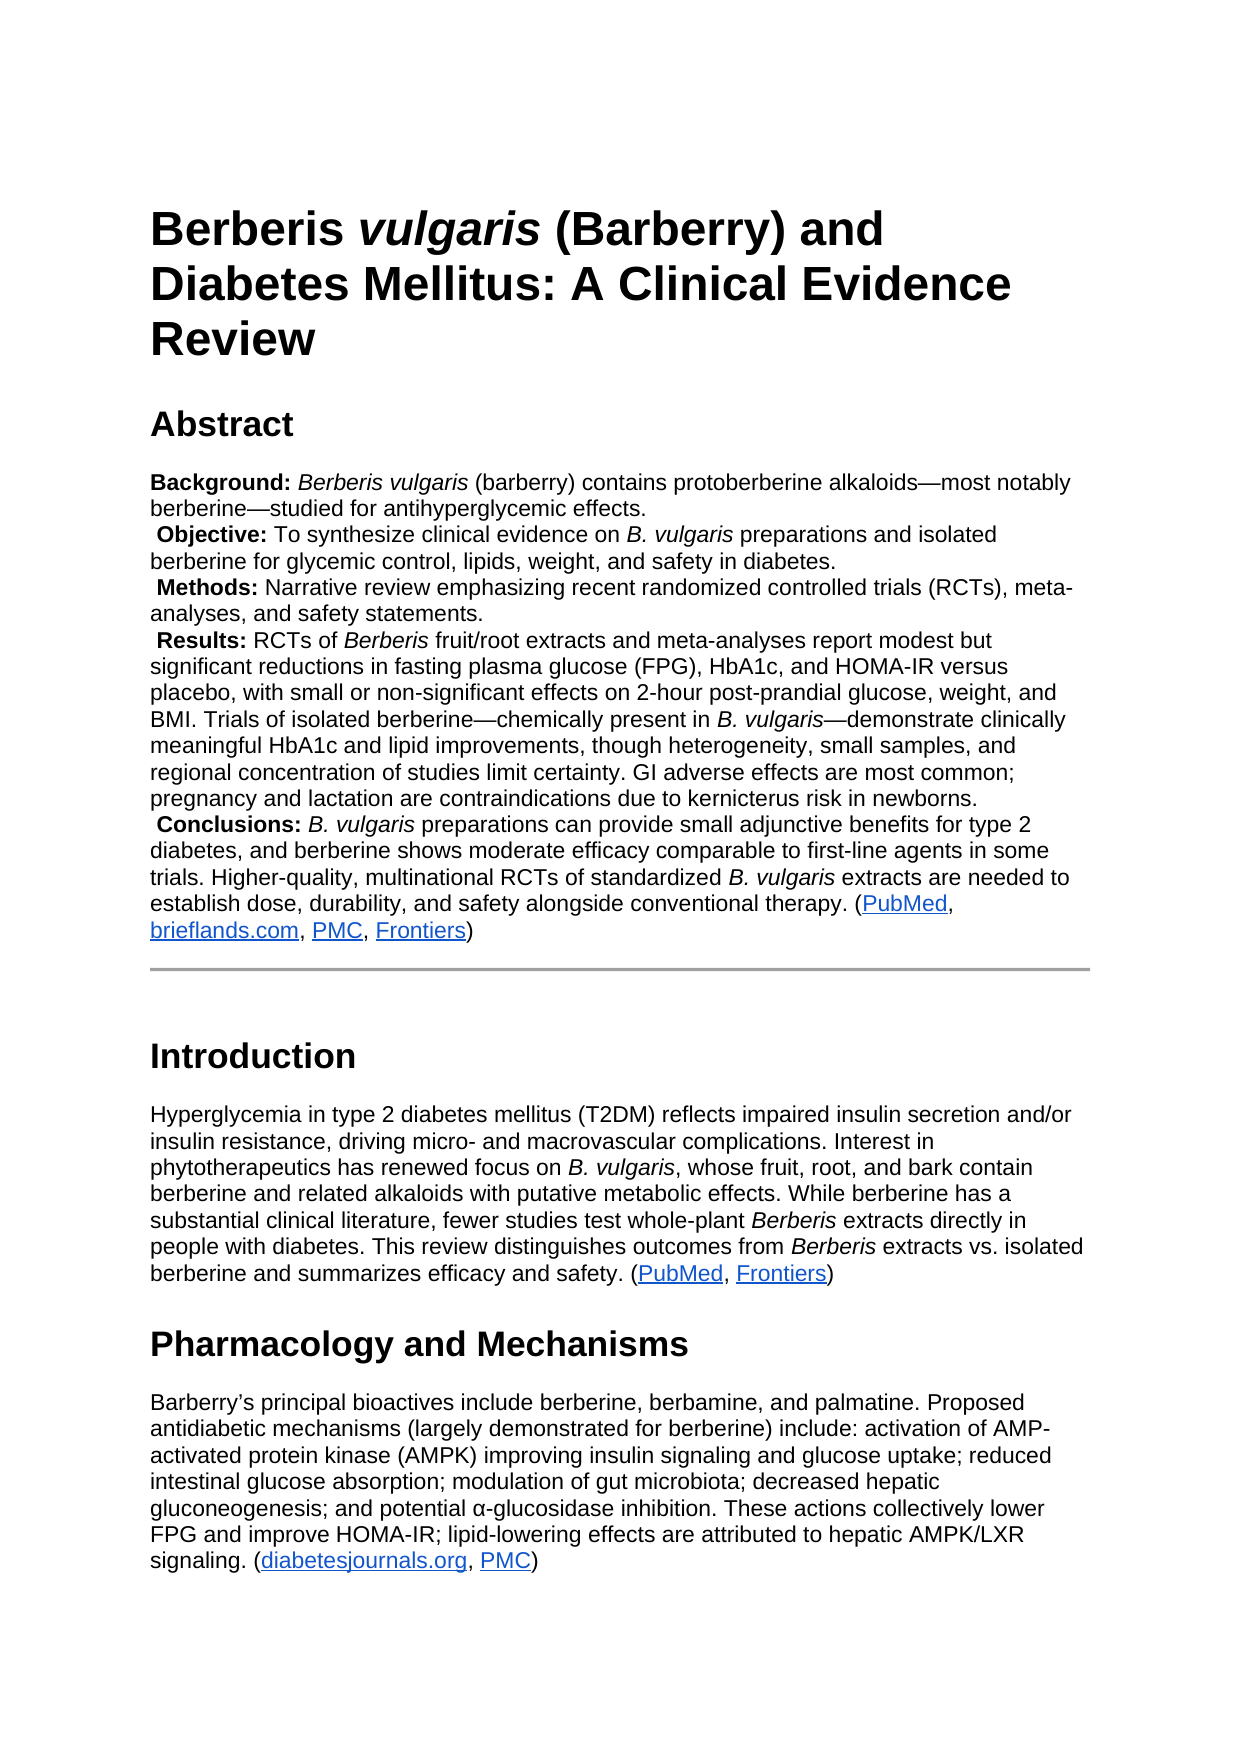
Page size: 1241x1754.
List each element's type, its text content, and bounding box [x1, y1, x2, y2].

text Hyperglycemia in type 2 diabetes mellitus (T2DM) reflects impaired insulin secretion and/or insulin resistance, driving micro- and macrovascular complications. Interest in phytotherapeutics has renewed focus on B. vulgaris, whose fruit, root, and bark contain berberine and related alkaloids with putative metabolic effects. While berberine has a substantial clinical literature, fewer studies test whole-plant Berberis extracts directly in people with diabetes. This review distinguishes outcomes from Berberis extracts vs. isolated berberine and summarizes efficacy and safety. (PubMed, Frontiers) [150, 1101, 1090, 1286]
text Background: Berberis vulgaris (barberry) contains protoberberine alkaloids—most notably berberine—studied for antihyperglycemic effects. Objective: To synthesize clinical evidence on B. vulgaris preparations and isolated berberine for glycemic control, lipids, weight, and safety in diabetes. Methods: Narrative review emphasizing recent randomized controlled trials (RCTs), meta-analyses, and safety statements. Results: RCTs of Berberis fruit/root extracts and meta-analyses report modest but significant reductions in fasting plasma glucose (FPG), HbA1c, and HOMA-IR versus placebo, with small or non-significant effects on 2-hour post-prandial glucose, weight, and BMI. Trials of isolated berberine—chemically present in B. vulgaris—demonstrate clinically meaningful HbA1c and lipid improvements, though heterogeneity, small samples, and regional concentration of studies limit certainty. GI adverse effects are most common; pregnancy and lactation are contraindications due to kernicterus risk in newborns. Conclusions: B. vulgaris preparations can provide small adjunctive benefits for type 2 diabetes, and berberine shows moderate efficacy comparable to first-line agents in some trials. Higher-quality, multinational RCTs of standardized B. vulgaris extracts are needed to establish dose, durability, and safety alongside conventional therapy. (PubMed, brieflands.com, PMC, Frontiers) [150, 468, 1090, 943]
subtitle Abstract [150, 403, 1090, 443]
text Barberry’s principal bioactives include berberine, berbamine, and palmatine. Proposed antidiabetic mechanisms (largely demonstrated for berberine) include: activation of AMP-activated protein kinase (AMPK) improving insulin signaling and glucose uptake; reduced intestinal glucose absorption; modulation of gut microbiota; decreased hepatic gluconeogenesis; and potential α-glucosidase inhibition. These actions collectively lower FPG and improve HOMA-IR; lipid-lowering effects are attributed to hepatic AMPK/LXR signaling. (diabetesjournals.org, PMC) [150, 1389, 1090, 1573]
subtitle Berberis vulgaris (Barberry) and Diabetes Mellitus: A Clinical Evidence Review [150, 200, 1090, 365]
subtitle Introduction [150, 1036, 1090, 1076]
subtitle Pharmacology and Mechanisms [150, 1323, 1090, 1364]
